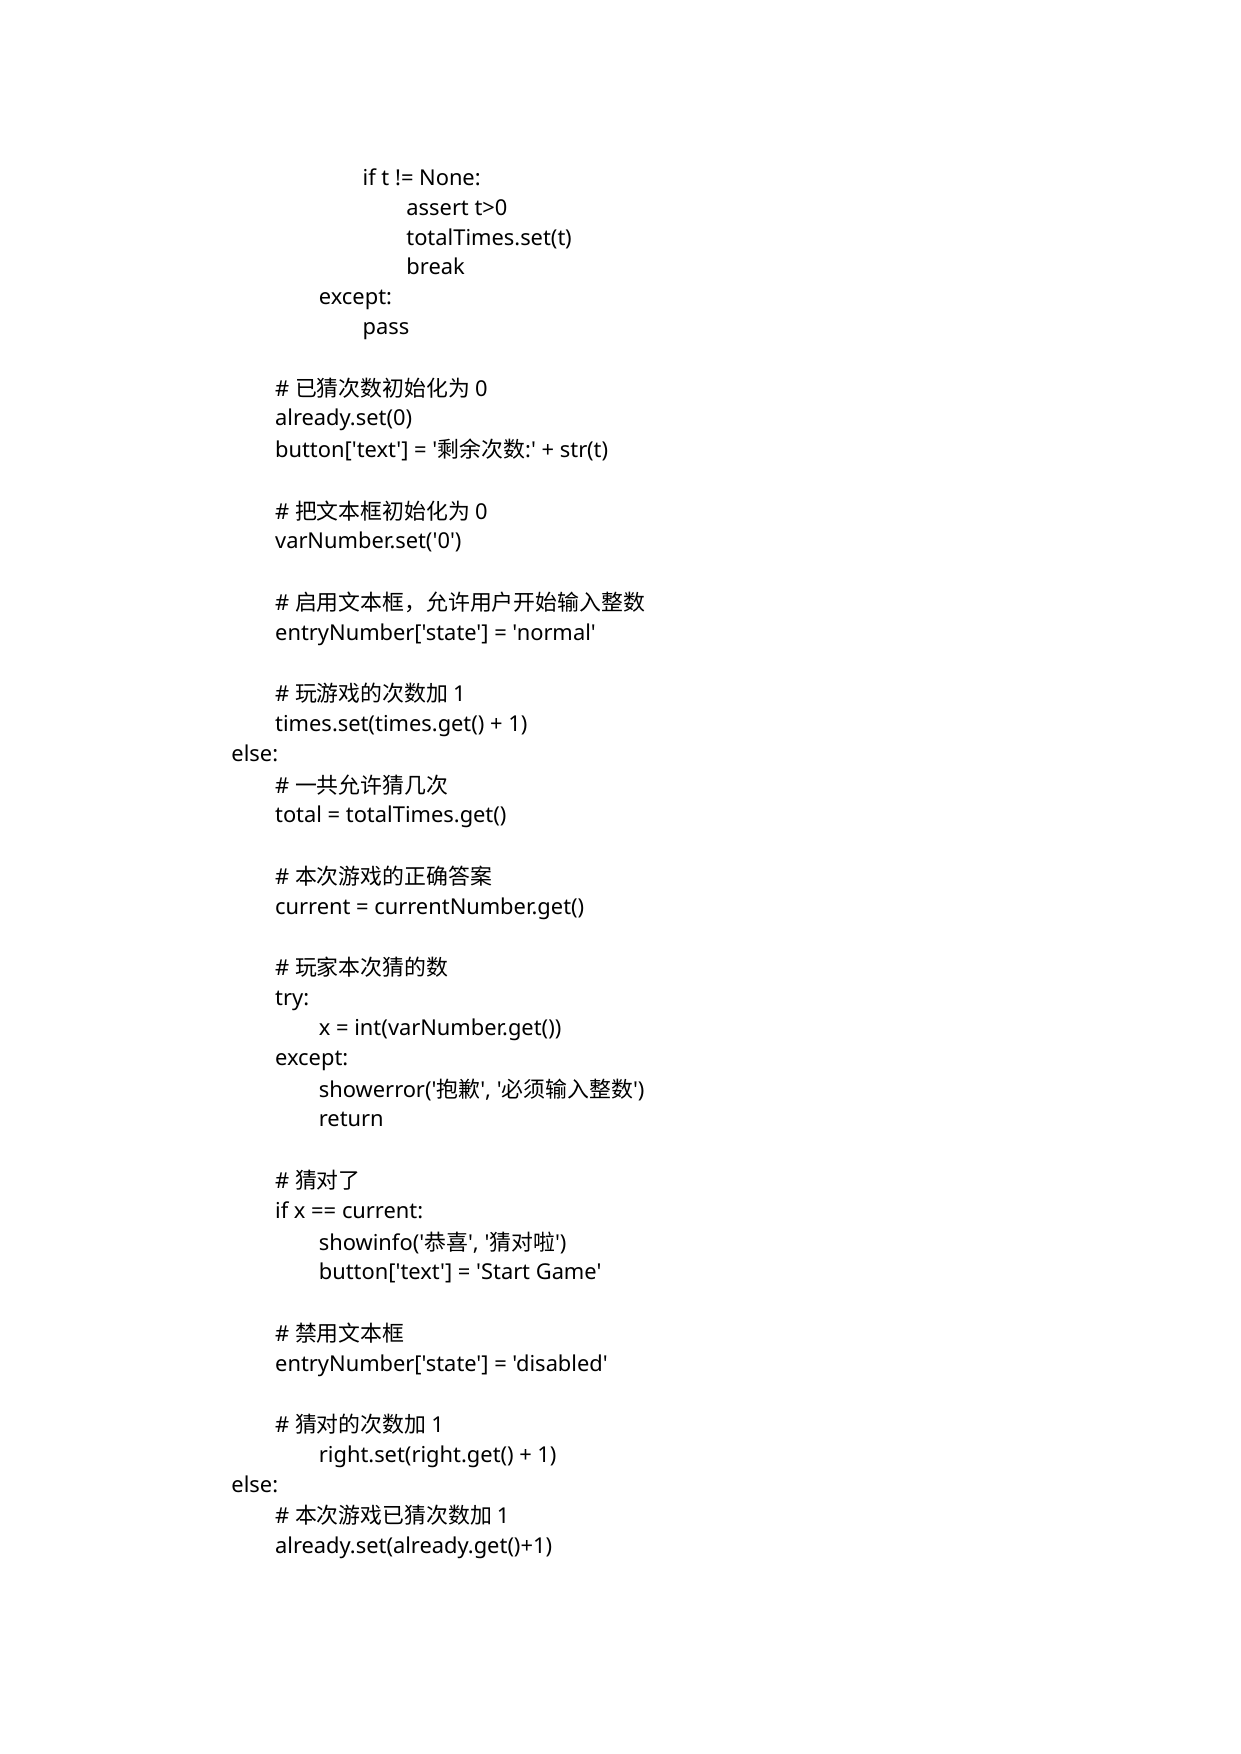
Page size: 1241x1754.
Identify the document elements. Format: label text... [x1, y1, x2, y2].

text varNumber.set('0') [231, 525, 1053, 555]
text else: [231, 1469, 1053, 1498]
text total = totalTimes.get() [231, 799, 1053, 829]
text # 本次游戏已猜次数加 1 [231, 1498, 1053, 1530]
text already.set(already.get()+1) [231, 1530, 1053, 1560]
text x = int(varNumber.get()) [275, 1012, 1053, 1042]
text except: [275, 281, 1053, 311]
text try: [231, 982, 1053, 1012]
text # 猜对了 [231, 1163, 1053, 1195]
text break [362, 251, 1053, 281]
text showerror('抱歉', '必须输入整数') [275, 1072, 1053, 1103]
text already.set(0) [275, 402, 1053, 432]
text # 玩游戏的次数加 1 [231, 676, 1053, 708]
text except: [231, 1042, 1053, 1072]
text button['text'] = '剩余次数:' + str(t) [231, 432, 1053, 464]
text return [275, 1103, 1053, 1133]
text times.set(times.get() + 1) [231, 708, 1053, 738]
text else: [187, 738, 1053, 768]
text # 猜对的次数加 1 [231, 1407, 1053, 1439]
text current = currentNumber.get() [231, 891, 1053, 921]
text totalTimes.set(t) [362, 222, 1053, 251]
text assert t>0 [362, 192, 1053, 222]
text # 禁用文本框 [231, 1316, 1053, 1348]
text # 一共允许猜几次 [231, 768, 1053, 799]
text if x == current: [231, 1195, 1053, 1224]
text # 把文本框初始化为 0 [231, 494, 1053, 525]
text # 启用文本框，允许用户开始输入整数 [231, 585, 1053, 617]
text # 本次游戏的正确答案 [231, 859, 1053, 891]
text # 已猜次数初始化为 0 [231, 371, 1053, 402]
text # 玩家本次猜的数 [231, 950, 1053, 982]
text entryNumber['state'] = 'normal' [231, 617, 1053, 647]
text right.set(right.get() + 1) [275, 1439, 1053, 1469]
text showinfo('恭喜', '猜对啦') [275, 1224, 1053, 1256]
text entryNumber['state'] = 'disabled' [231, 1348, 1053, 1377]
text pass [319, 311, 1053, 341]
text button['text'] = 'Start Game' [275, 1256, 1053, 1286]
text if t != None: [319, 162, 1053, 192]
